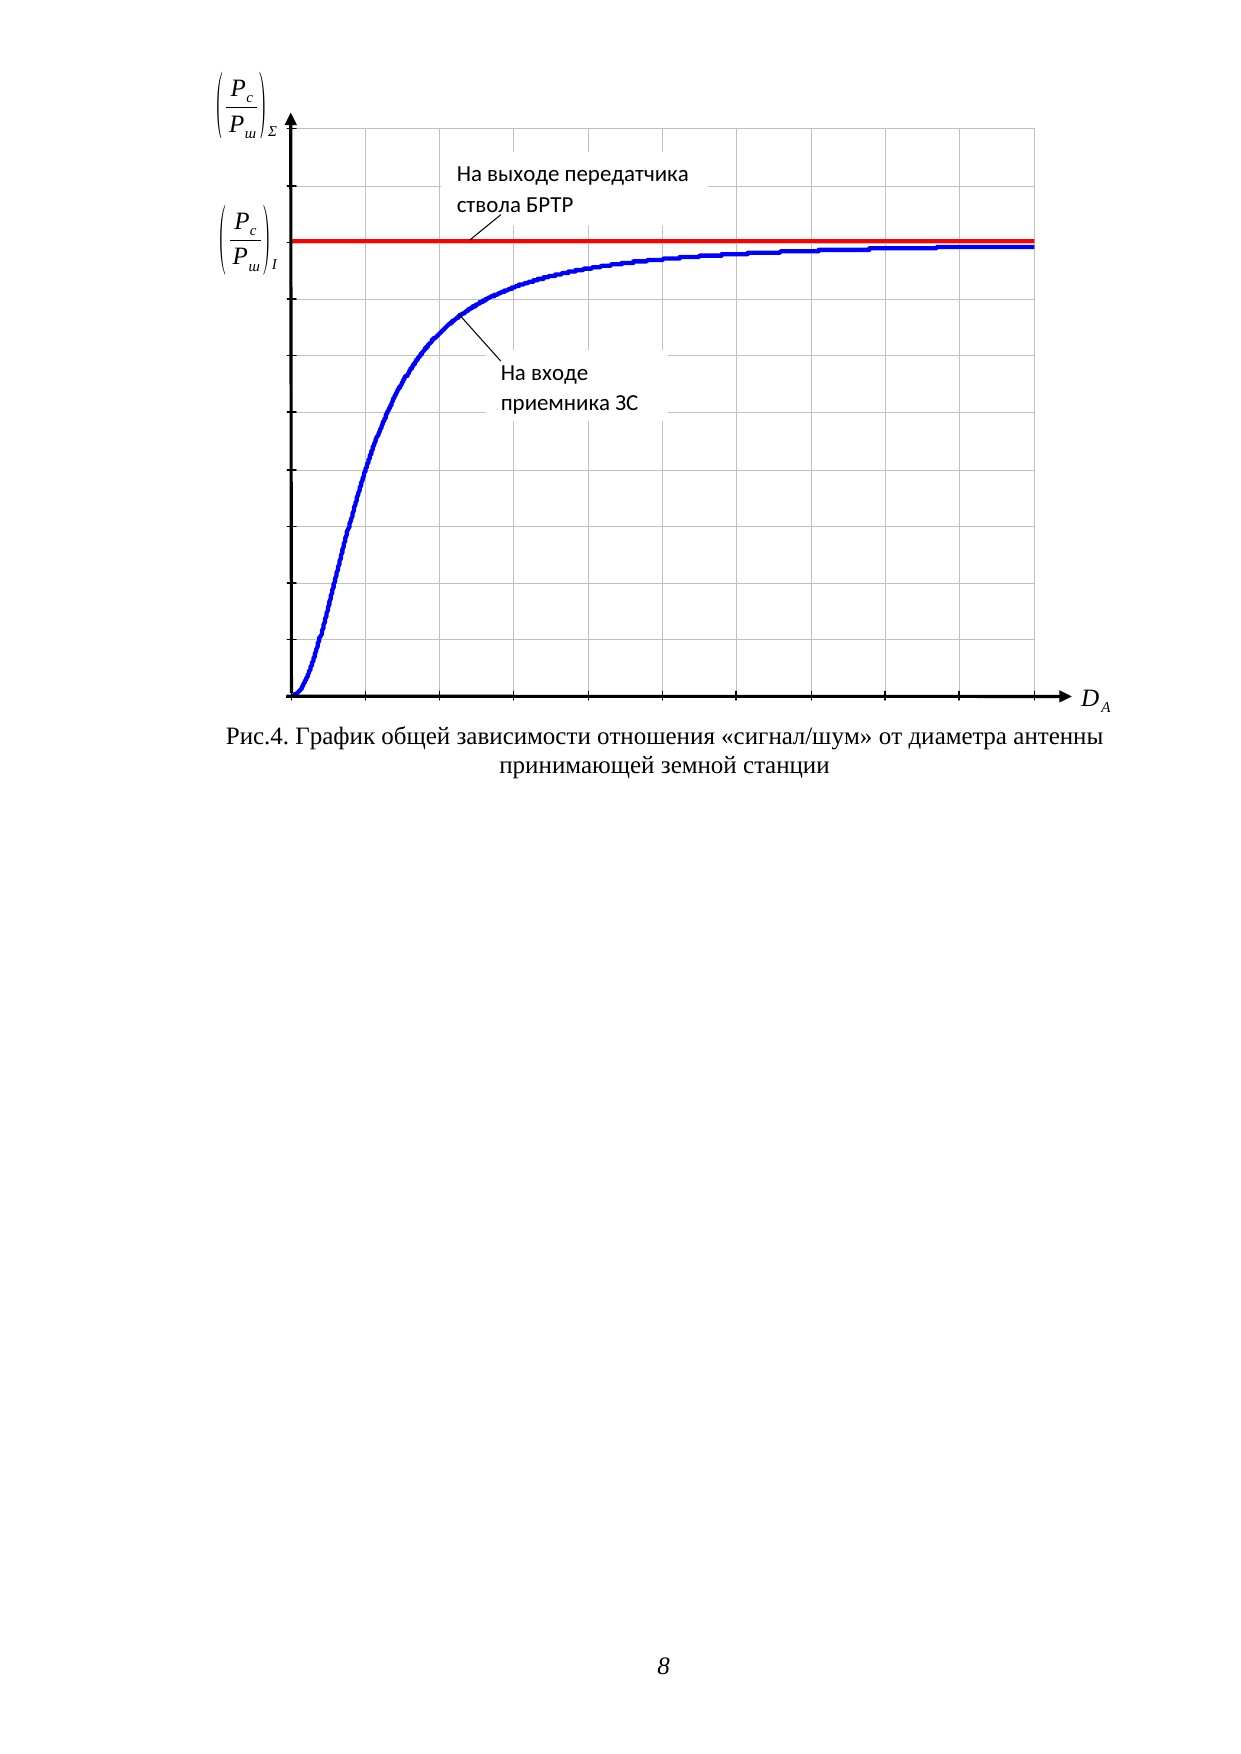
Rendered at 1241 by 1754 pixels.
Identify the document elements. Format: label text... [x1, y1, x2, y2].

text Рис.4. График общей зависимости отношения «сигнал/шум» от диаметра антенны принимающей земной станции [177, 721, 1152, 779]
